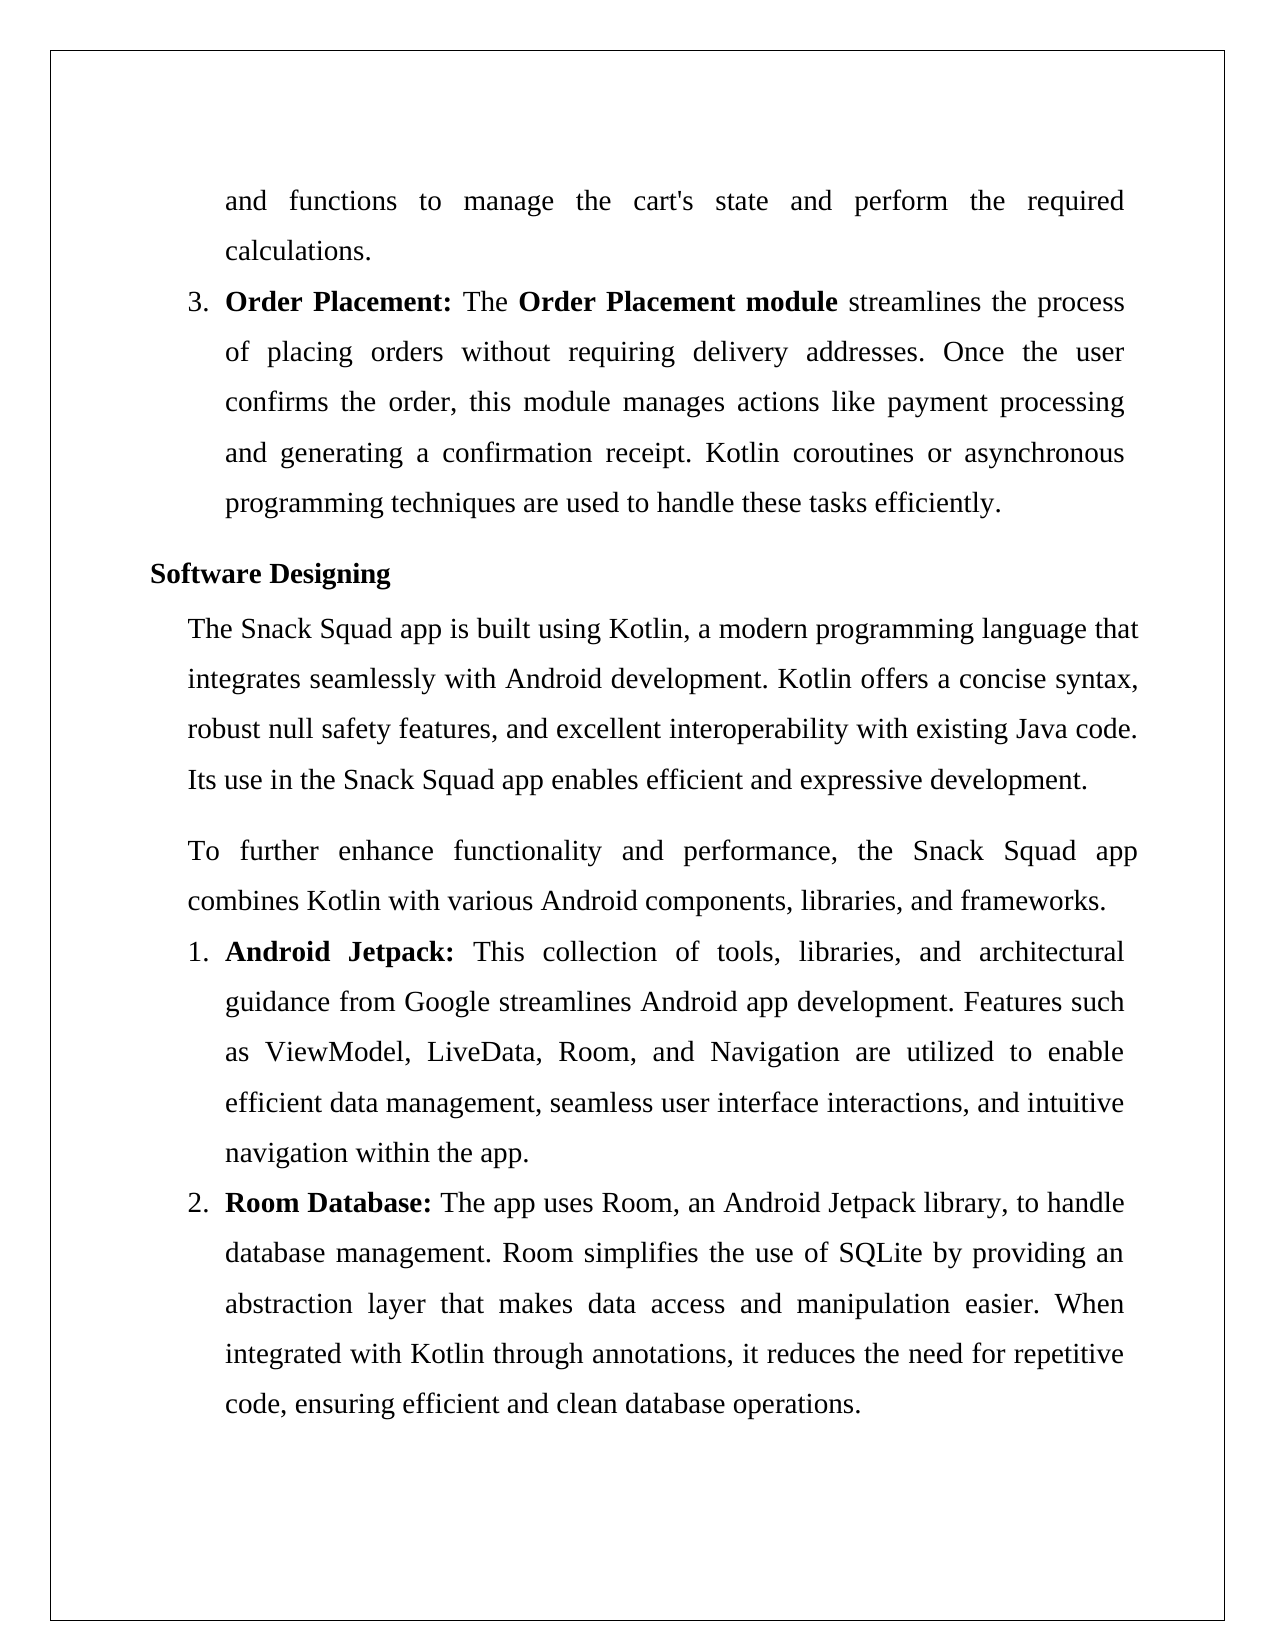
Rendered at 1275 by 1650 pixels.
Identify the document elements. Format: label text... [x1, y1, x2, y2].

subtitle To further enhance functionality and performance, the Snack Squad app combines Kotlin with various Android components, libraries, and frameworks. [187, 833, 1139, 917]
list Room Database: The app uses Room, an Android Jetpack library, to handle database management. Room simplifies the use of SQLite by providing an abstraction layer that makes data access and manipulation easier. When integrated with Kotlin through annotations, it reduces the need for repetitive code, ensuring efficient and clean database operations. [187, 1185, 1125, 1420]
list and functions to manage the cart's state and perform the required calculations. [225, 183, 1125, 267]
subtitle The Snack Squad app is built using Kotlin, a modern programming language that integrates seamlessly with Android development. Kotlin offers a concise syntax, robust null safety features, and excellent interoperability with existing Java code. Its use in the Snack Squad app enables efficient and expressive development. [187, 611, 1139, 795]
list Order Placement: The Order Placement module streamlines the process of placing orders without requiring delivery addresses. Once the user confirms the order, this module manages actions like payment processing and generating a confirmation receipt. Kotlin coroutines or asynchronous programming techniques are used to handle these tasks efficiently. [187, 284, 1125, 519]
subtitle Software Designing [150, 556, 1139, 590]
list Android Jetpack: This collection of tools, libraries, and architectural guidance from Google streamlines Android app development. Features such as ViewModel, LiveData, Room, and Navigation are utilized to enable efficient data management, seamless user interface interactions, and intuitive navigation within the app. [187, 934, 1125, 1168]
